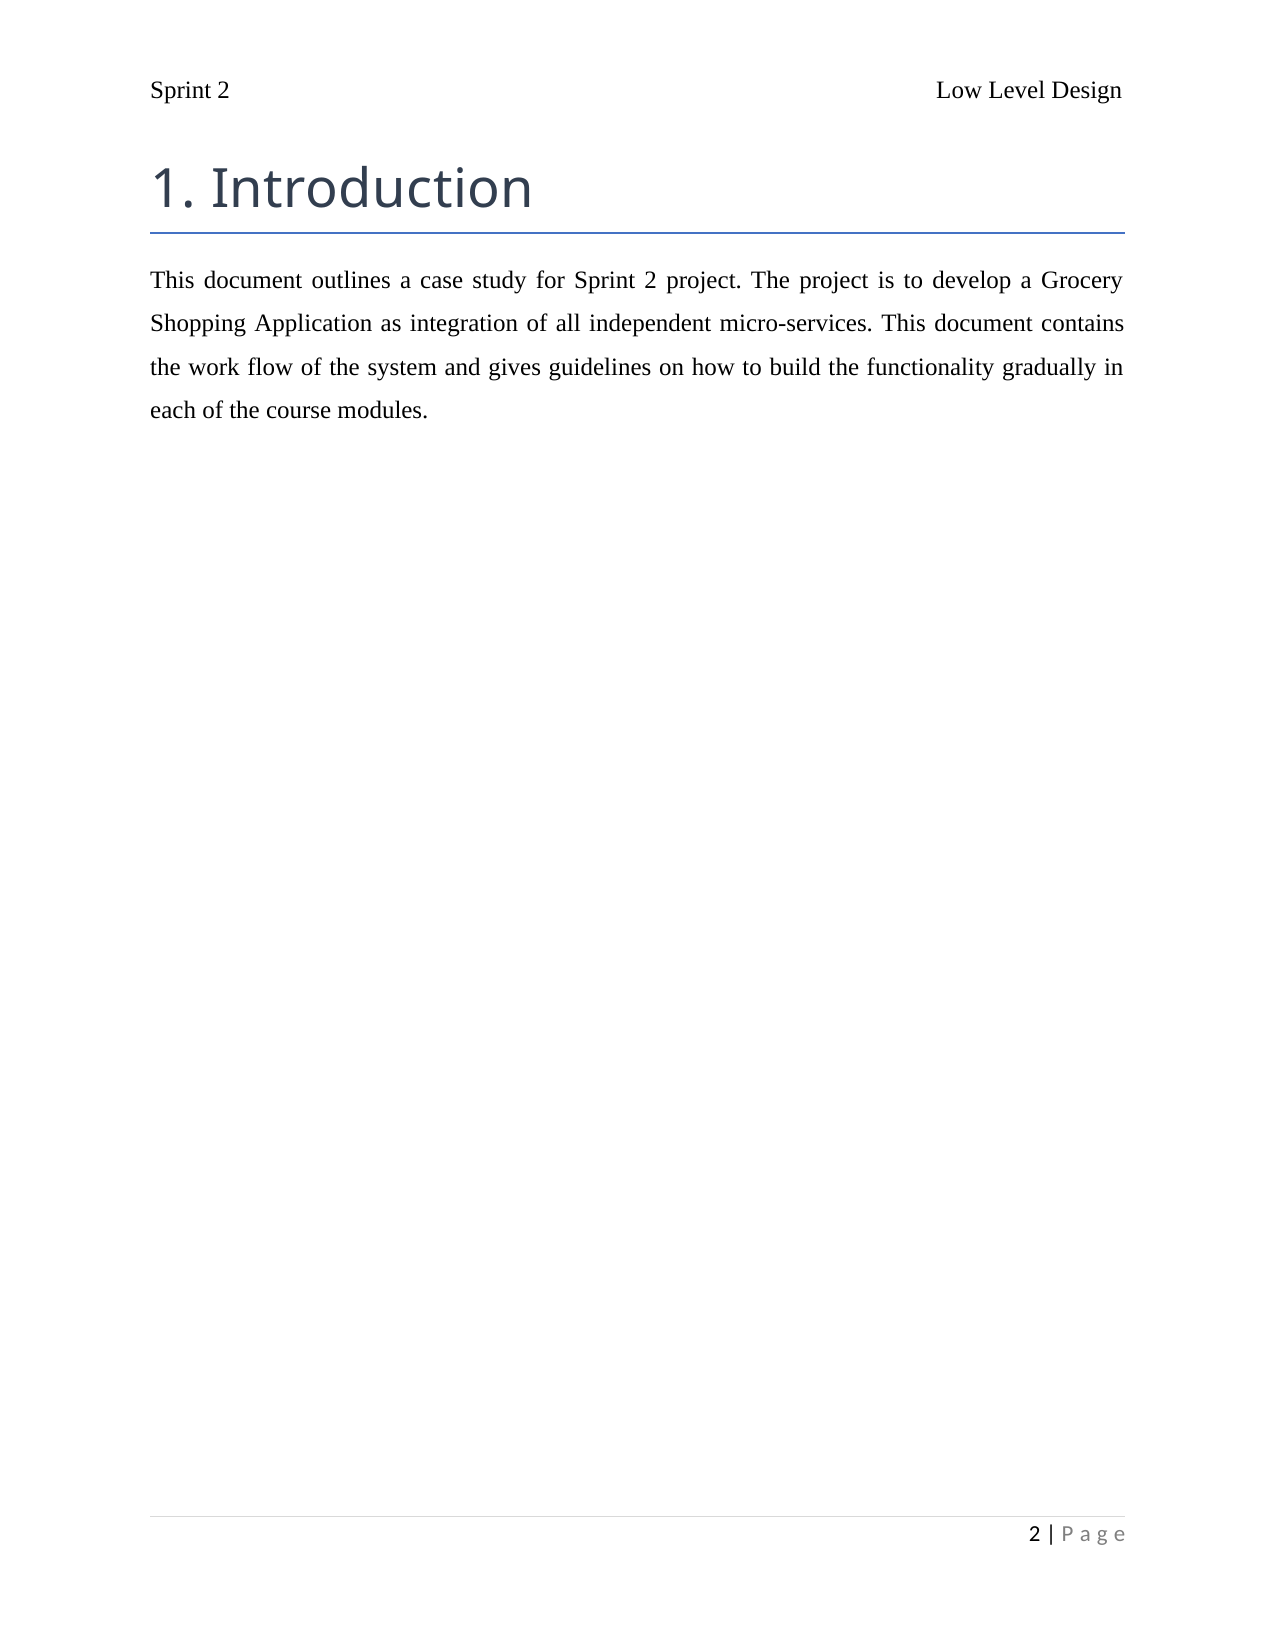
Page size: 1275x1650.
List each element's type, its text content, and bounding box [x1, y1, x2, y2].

title 1. Introduction [150, 150, 1125, 232]
text This document outlines a case study for Sprint 2 project. The project is to develop a Grocery Shopping Application as integration of all independent micro-services. This document contains the work flow of the system and gives guidelines on how to build the functionality gradually in each of the course modules. [150, 265, 1125, 423]
